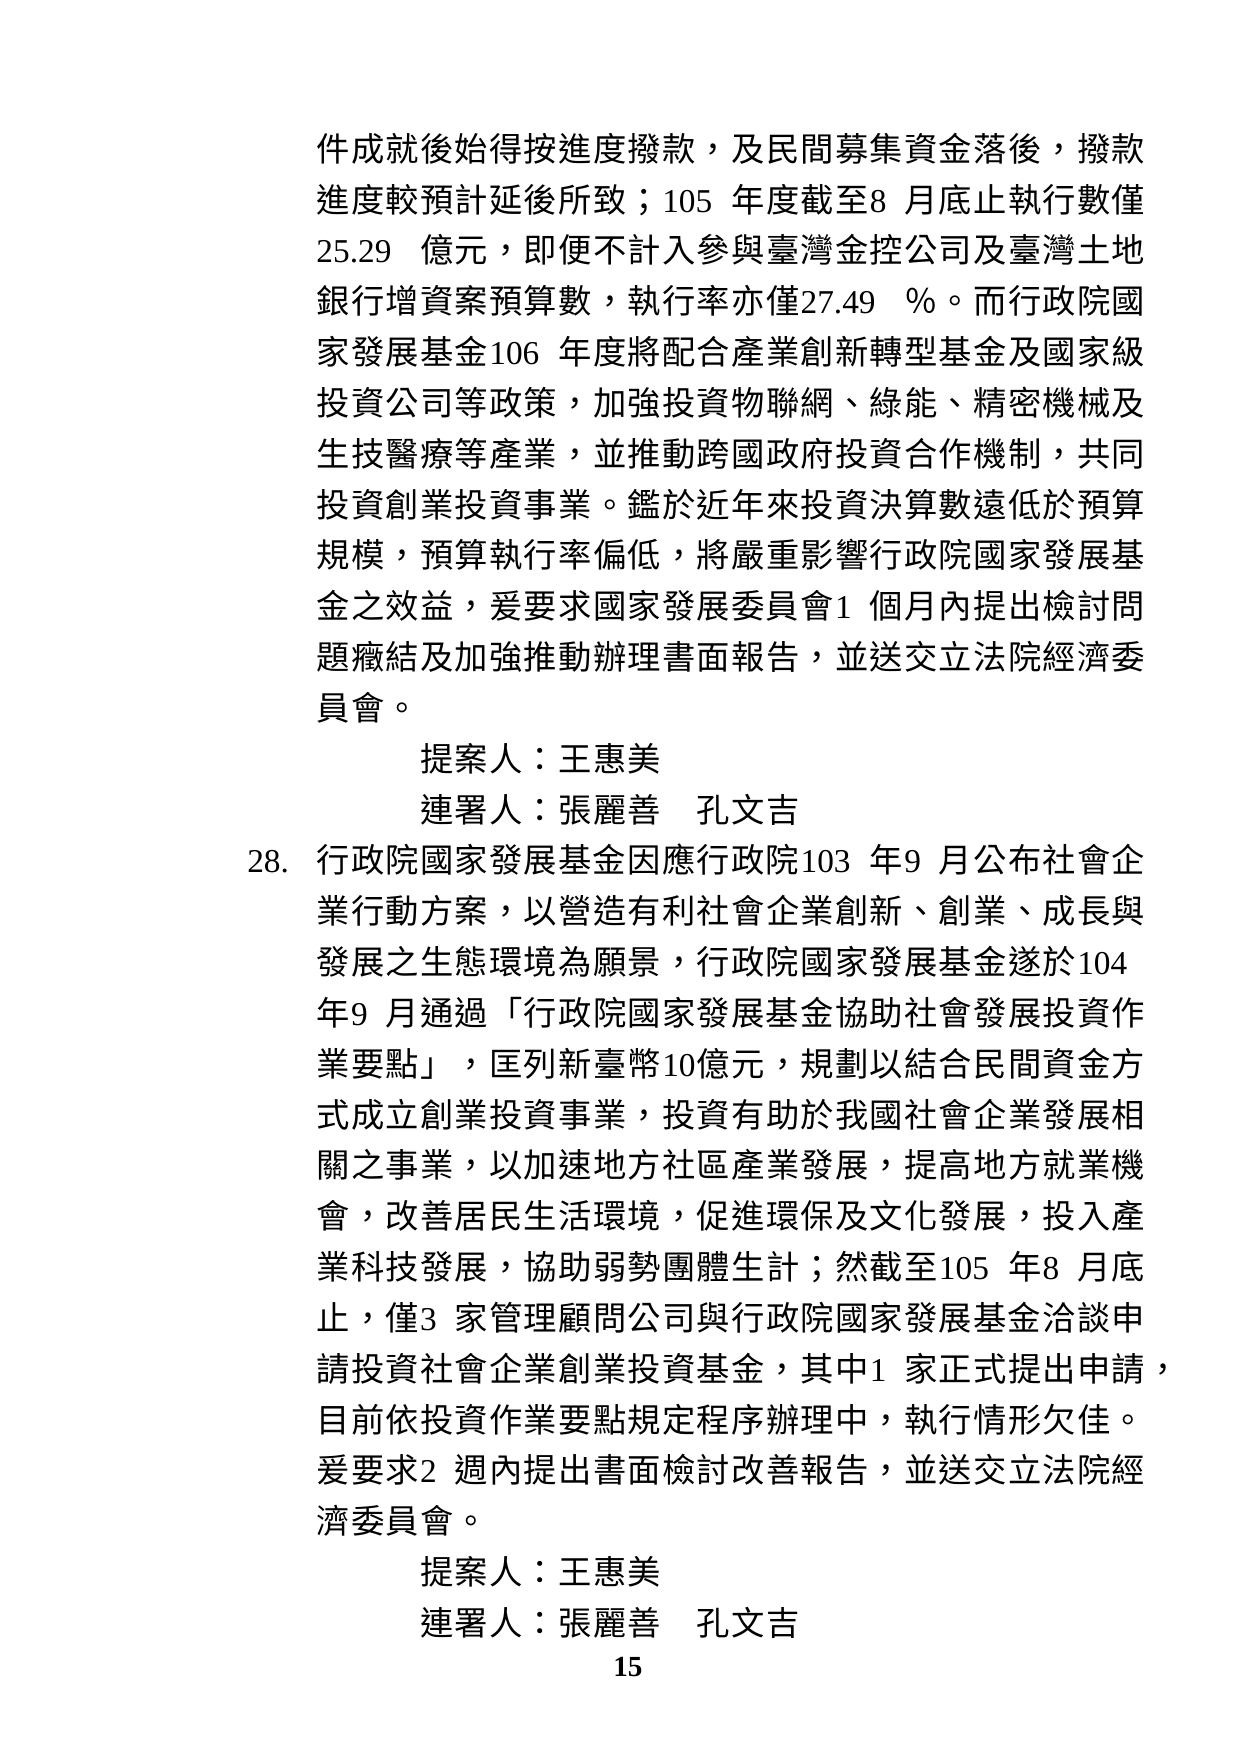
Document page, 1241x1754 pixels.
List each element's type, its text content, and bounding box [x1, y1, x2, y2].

text 提案人：王惠美 [386, 731, 1042, 782]
text 連署人：張麗善 孔文吉 [386, 1596, 1042, 1646]
text 提案人：王惠美 [386, 1545, 1042, 1596]
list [236, 121, 1146, 731]
list 行政院國家發展基金因應行政院103年9月公布社會企業行動方案，以營造有利社會企業創新、創業、成長與發展之生態環境為願景，行政院國家發展基金遂於104年9月通過「行政院國家發展基金協助社會發展投資作業要點」，匡列新臺幣10億元，規劃以結合民間資金方式成立創業投資事業，投資有助於我國社會企業發展相關之事業，以加速地方社區產業發展，提高地方就業機會，改善居民生活環境，促進環保及文化發展，投入產業科技發展，協助弱勢團體生計；然截至105年8月底止，僅3家管理顧問公司與行政院國家發展基金洽談申請投資社會企業創業投資基金，其中1家正式提出申請，目前依投資作業要點規定程序辦理中，執行情形欠佳。爰要求2週內提出書面檢討改善報告，並送交立法院經濟委員會。 [236, 833, 1146, 1545]
text 連署人：張麗善 孔文吉 [386, 782, 1042, 833]
